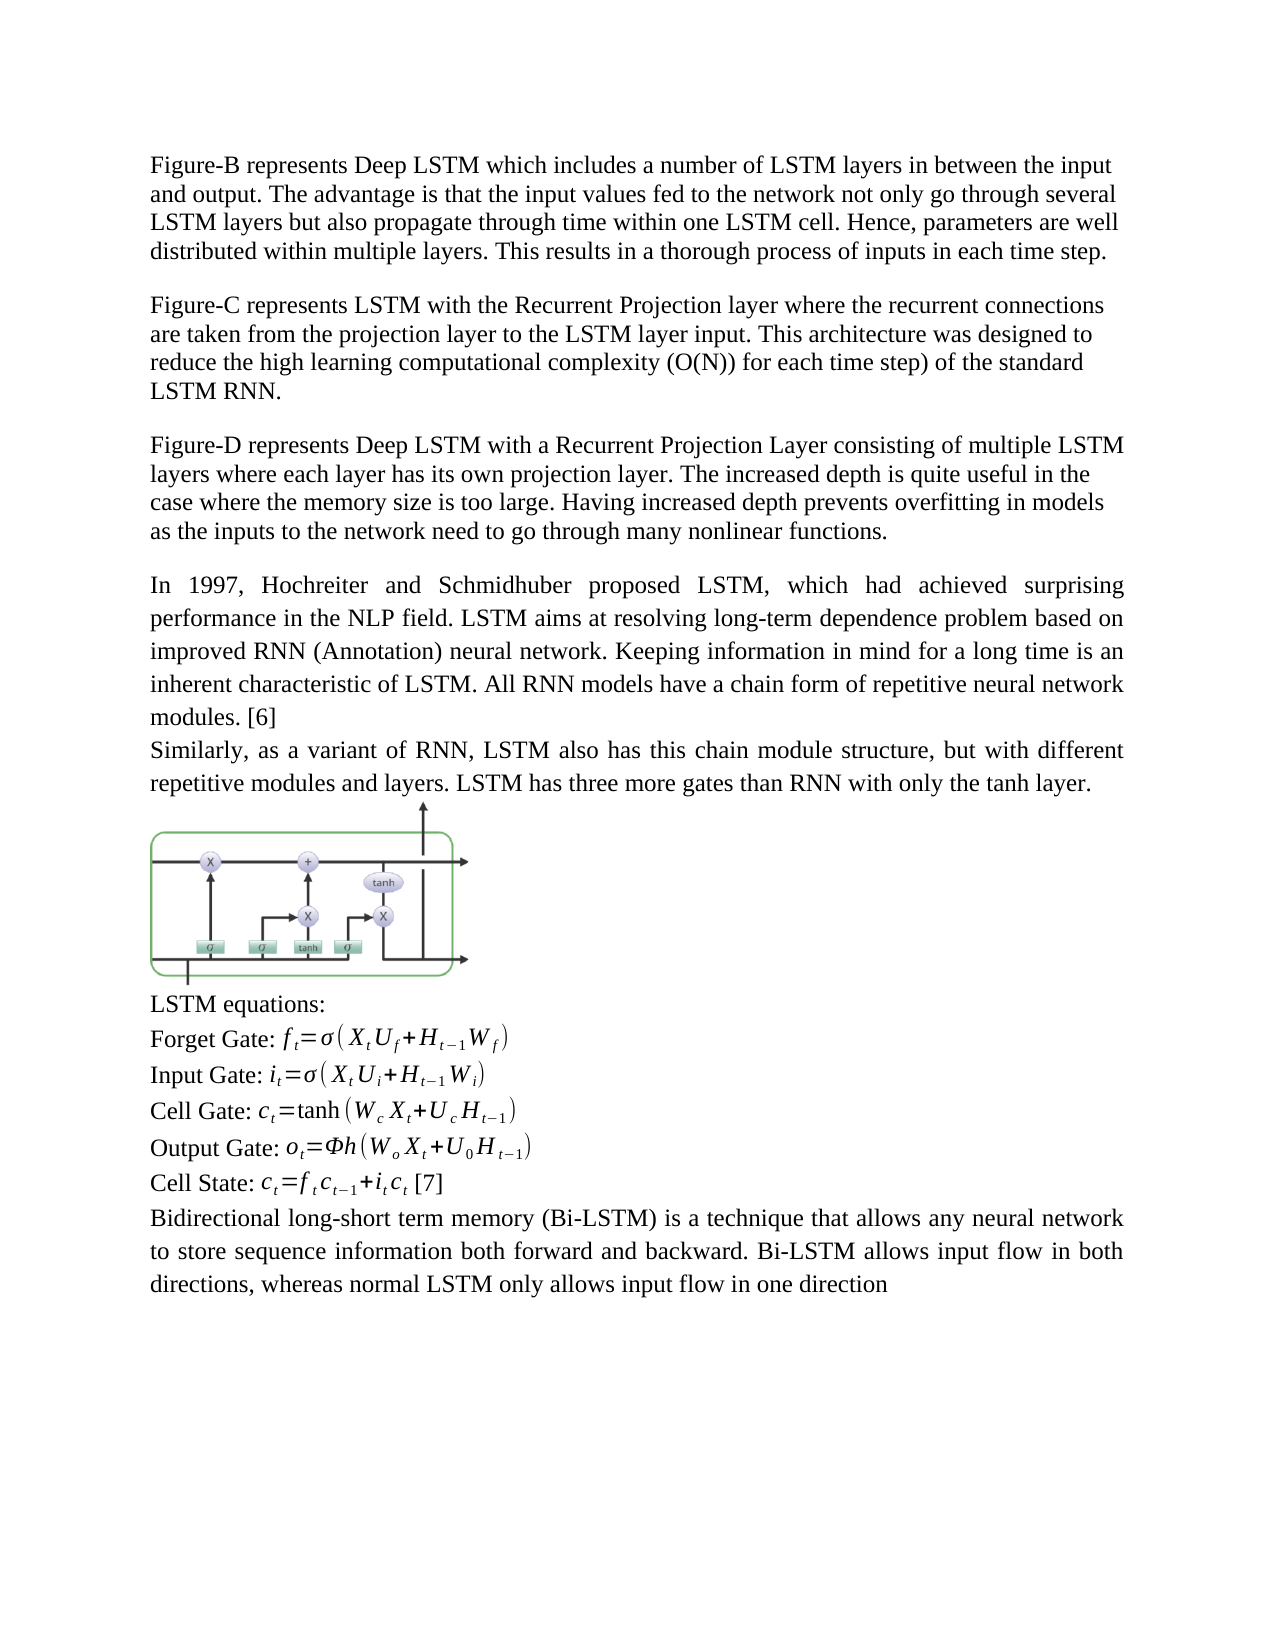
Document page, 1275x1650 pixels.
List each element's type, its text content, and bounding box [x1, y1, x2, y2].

text Figure-C represents LSTM with the Recurrent Projection layer where the recurrent connections are taken from the projection layer to the LSTM layer input. This architecture was designed to reduce the high learning computational complexity (O(N)) for each time step) of the standard LSTM RNN. [150, 290, 1125, 405]
text Output Gate: [150, 1131, 1125, 1163]
text Bidirectional long-short term memory (Bi-LSTM) is a technique that allows any neural network to store sequence information both forward and backward. Bi-LSTM allows input flow in both directions, whereas normal LSTM only allows input flow in one direction [150, 1203, 1125, 1298]
text Cell State: [7] [150, 1167, 1125, 1199]
text LSTM equations: [150, 989, 1125, 1018]
picture [150, 801, 469, 986]
text Figure-D represents Deep LSTM with a Recurrent Projection Layer consisting of multiple LSTM layers where each layer has its own projection layer. The increased depth is quite useful in the case where the memory size is too large. Having increased depth prevents overfitting in models as the inputs to the network need to go through many nonlinear functions. [150, 430, 1125, 545]
text Similarly, as a variant of RNN, LSTM also has this chain module structure, but with different repetitive modules and layers. LSTM has three more gates than RNN with only the tanh layer. [150, 735, 1125, 797]
text Forget Gate: [150, 1022, 1125, 1054]
text Input Gate: [150, 1058, 1125, 1091]
text Cell Gate: [150, 1095, 1125, 1127]
text In 1997, Hochreiter and Schmidhuber proposed LSTM, which had achieved surprising performance in the NLP field. LSTM aims at resolving long-term dependence problem based on improved RNN (Annotation) neural network. Keeping information in mind for a long time is an inherent characteristic of LSTM. All RNN models have a chain form of repetitive neural network modules. [6] [150, 570, 1125, 731]
text Figure-B represents Deep LSTM which includes a number of LSTM layers in between the input and output. The advantage is that the input values fed to the network not only go through several LSTM layers but also propagate through time within one LSTM cell. Hence, parameters are well distributed within multiple layers. This results in a thorough process of inputs in each time step. [150, 150, 1125, 265]
